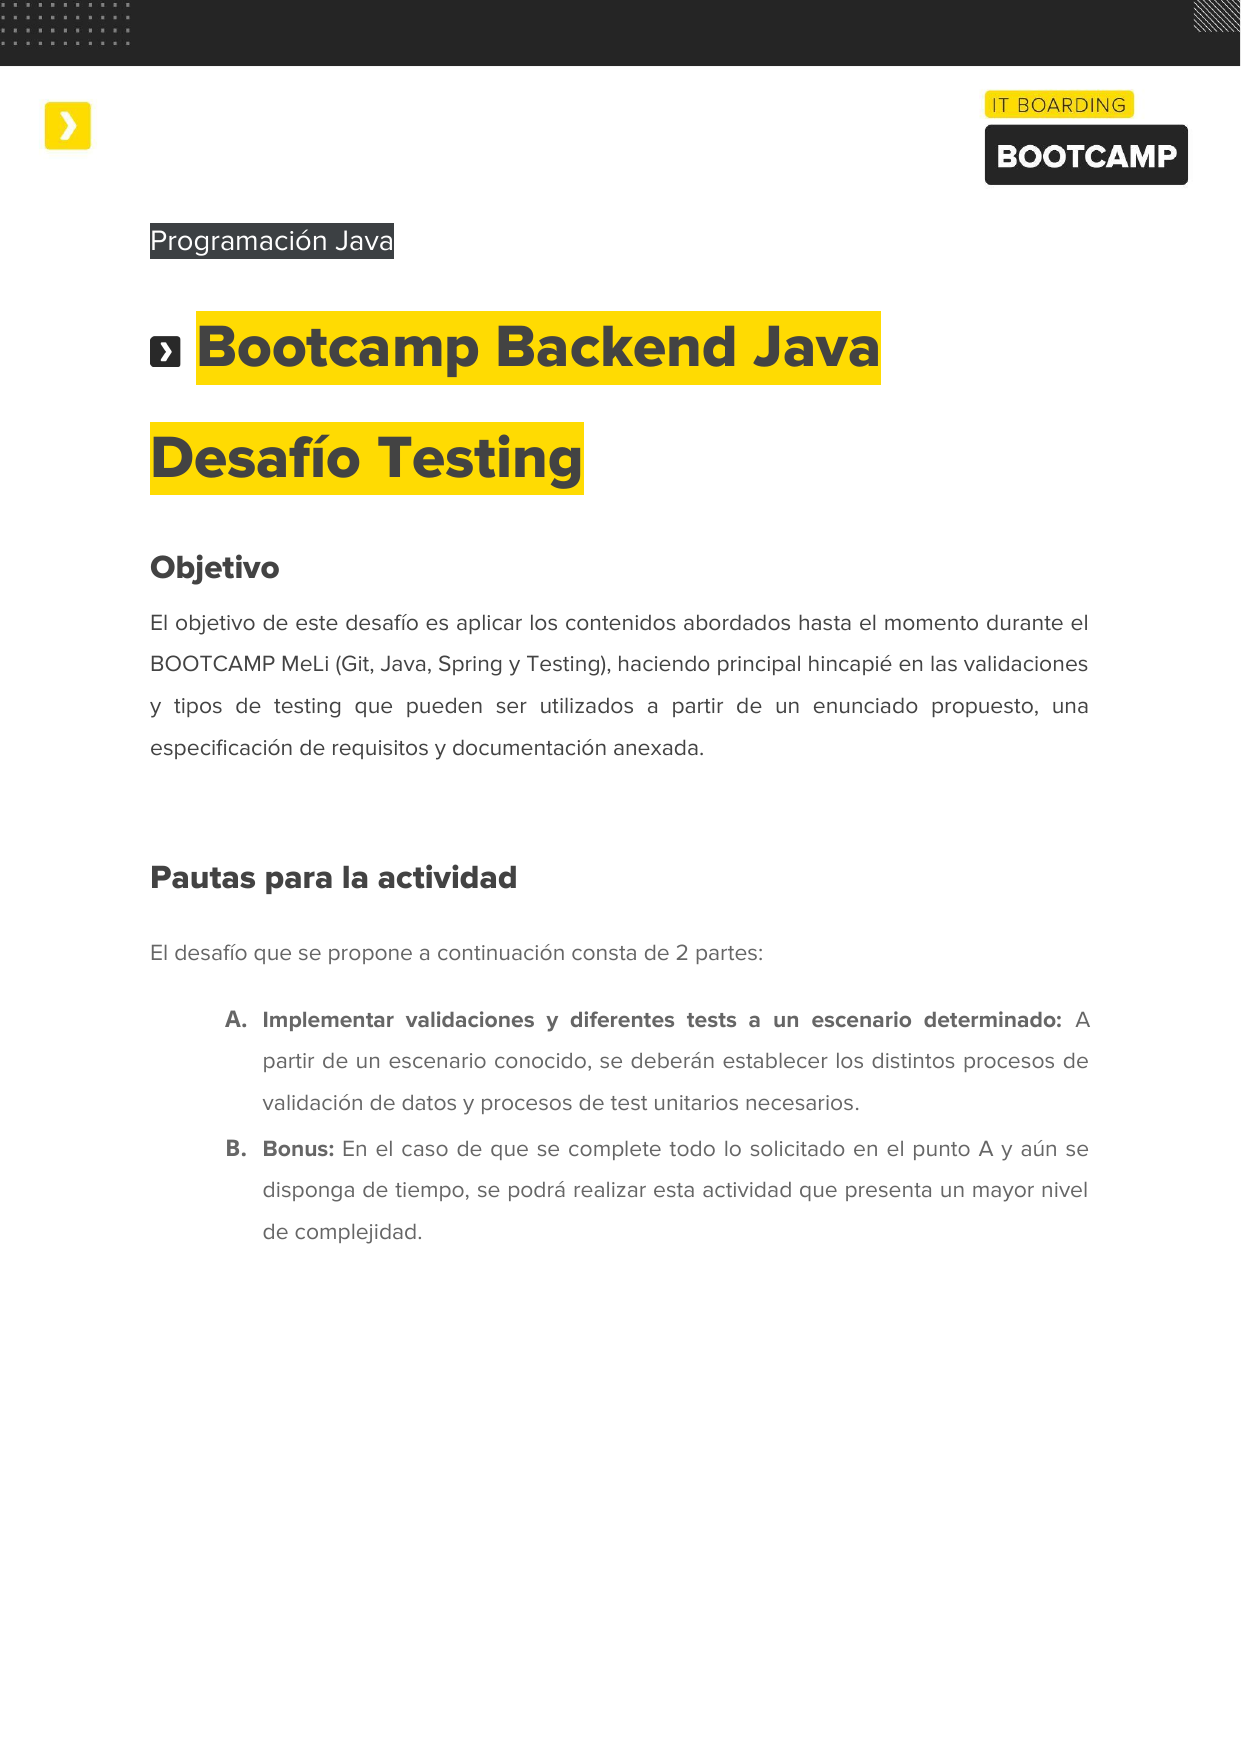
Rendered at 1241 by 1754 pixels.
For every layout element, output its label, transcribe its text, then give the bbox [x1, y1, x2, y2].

text Bootcamp Backend Java Desafío Testing [150, 311, 1090, 535]
text Objetivo [150, 548, 1090, 588]
picture [150, 336, 181, 367]
list Implementar validaciones y diferentes tests a un escenario determinado: A partir de un escenario conocido, se deberán establecer los distintos procesos de validación de datos y procesos de test unitarios necesarios. [225, 1002, 1090, 1118]
picture [0, 0, 1241, 206]
list Bonus: En el caso de que se complete todo lo solicitado en el punto A y aún se disponga de tiempo, se podrá realizar esta actividad que presenta un mayor nivel de complejidad. [225, 1132, 1090, 1247]
text El desafío que se propone a continuación consta de 2 partes: [150, 940, 1090, 968]
text El objetivo de este desafío es aplicar los contenidos abordados hasta el momento durante el BOOTCAMP MeLi (Git, Java, Spring y Testing), haciendo principal hincapié en las validaciones y tipos de testing que pueden ser utilizados a partir de un enunciado propuesto, una especificación de requisitos y documentación anexada. [150, 609, 1090, 762]
text Pautas para la actividad [150, 858, 1090, 899]
text Programación Java [150, 150, 1090, 298]
